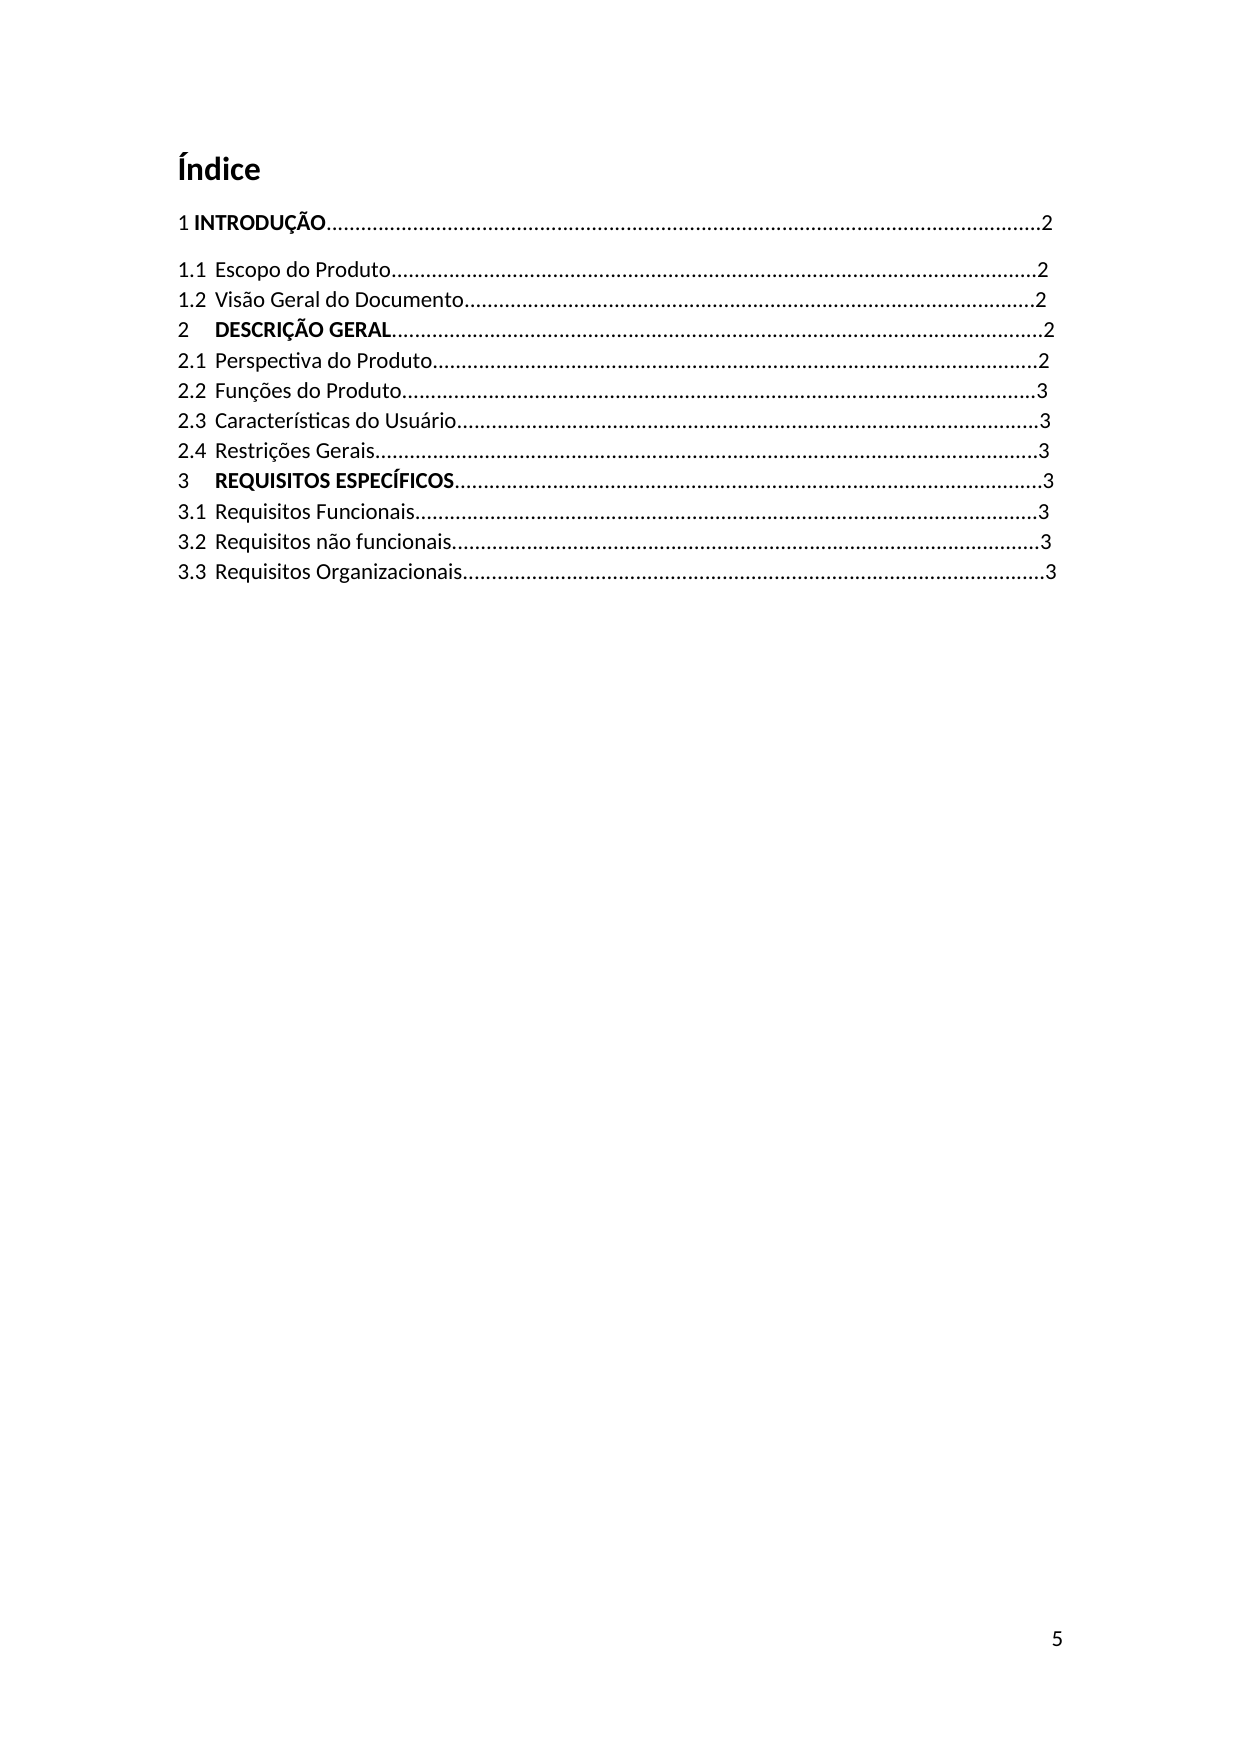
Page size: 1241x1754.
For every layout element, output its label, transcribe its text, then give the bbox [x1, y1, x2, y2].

list Escopo do Produto................................................................................................................2 [177, 255, 1063, 283]
text 1 INTRODUÇÃO............................................................................................................................2 [177, 208, 1063, 236]
list Características do Usuário.....................................................................................................3 [177, 406, 1063, 434]
list Requisitos Organizacionais.....................................................................................................3 [177, 557, 1063, 585]
list Restrições Gerais...................................................................................................................3 [177, 436, 1063, 464]
list REQUISITOS ESPECÍFICOS......................................................................................................3 [177, 467, 1063, 494]
list Visão Geral do Documento...................................................................................................2 [177, 285, 1063, 313]
text Índice [177, 148, 1063, 188]
list Requisitos não funcionais......................................................................................................3 [177, 527, 1063, 555]
list Funções do Produto..............................................................................................................3 [177, 376, 1063, 404]
list Requisitos Funcionais............................................................................................................3 [177, 497, 1063, 525]
list Perspectiva do Produto.........................................................................................................2 [177, 346, 1063, 374]
list DESCRIÇÃO GERAL.................................................................................................................2 [177, 316, 1063, 343]
